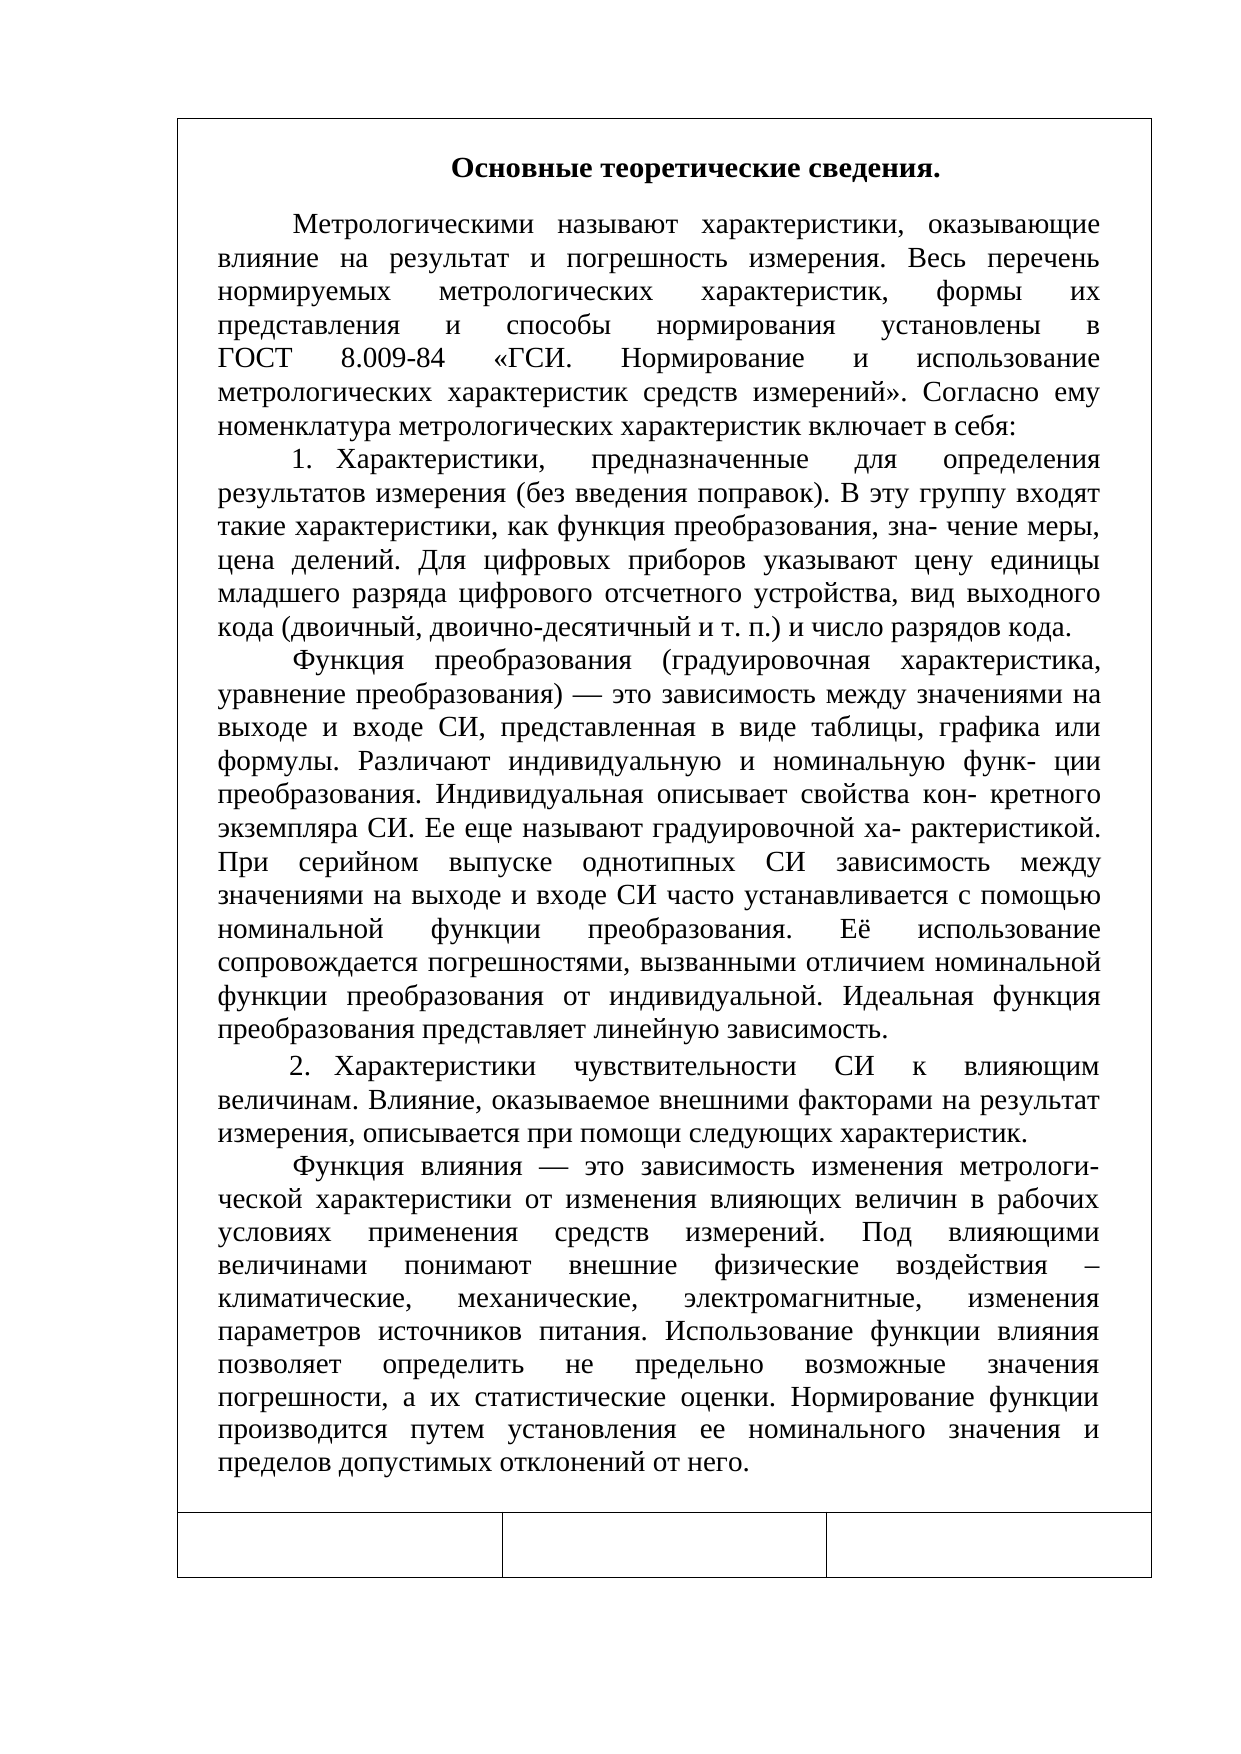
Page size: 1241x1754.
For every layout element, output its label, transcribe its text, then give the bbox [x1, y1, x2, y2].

table_cell [503, 1513, 826, 1577]
table_header Основные теоретические сведения. Метрологическими называют характеристики, оказывающие влияние на результат и погрешность измерения. Весь перечень нормируемых метрологических характеристик, формы их представления и способы нормирования установлены в ГОСТ 8.009-84 «ГСИ. Нормирование и использование метрологических характеристик средств измерений». Согласно ему номенклатура метрологических характеристик включает в себя: Характеристики, предназначенные для определения результатов измерения (без введения поправок). В эту группу входят такие характеристики, как функция преобразования, зна- чение меры, цена делений. Для цифровых приборов указывают цену единицы младшего разряда цифрового отсчетного устройства, вид выходного кода (двоичный, двоично-десятичный и т. п.) и число разрядов кода. Функция преобразования (градуировочная характеристика, уравнение преобразования) — это зависимость между значениями на выходе и входе СИ, представленная в виде таблицы, графика или формулы. Различают индивидуальную и номинальную функ- ции преобразования. Индивидуальная описывает свойства кон- кретного экземпляра СИ. Ее еще называют градуировочной ха- рактеристикой. При серийном выпуске однотипных СИ зависимость между значениями на выходе и входе СИ часто устанавливается с помощью номинальной функции преобразования. Её использование сопровождается погрешностями, вызванными отличием номинальной функции преобразования от индивидуальной. Идеальная функция преобразования представляет линейную зависимость. Характеристики чувствительности СИ к влияющим величинам. Влияние, оказываемое внешними факторами на результат измерения, описывается при помощи следующих характеристик. Функция влияния — это зависимость изменения метрологи- ческой характеристики от изменения влияющих величин в рабочих условиях применения средств измерений. Под влияющими величинами понимают внешние физические воздействия – климатические, механические, электромагнитные, изменения параметров источников питания. Использование функции влияния позволяет определить не предельно возможные значения погрешности, а их статистические оценки. Нормирование функции производится путем установления ее номинального значения и пределов допустимых отклонений от него. [178, 119, 1151, 1512]
table_cell [178, 1513, 502, 1577]
table_cell [827, 1513, 1151, 1577]
